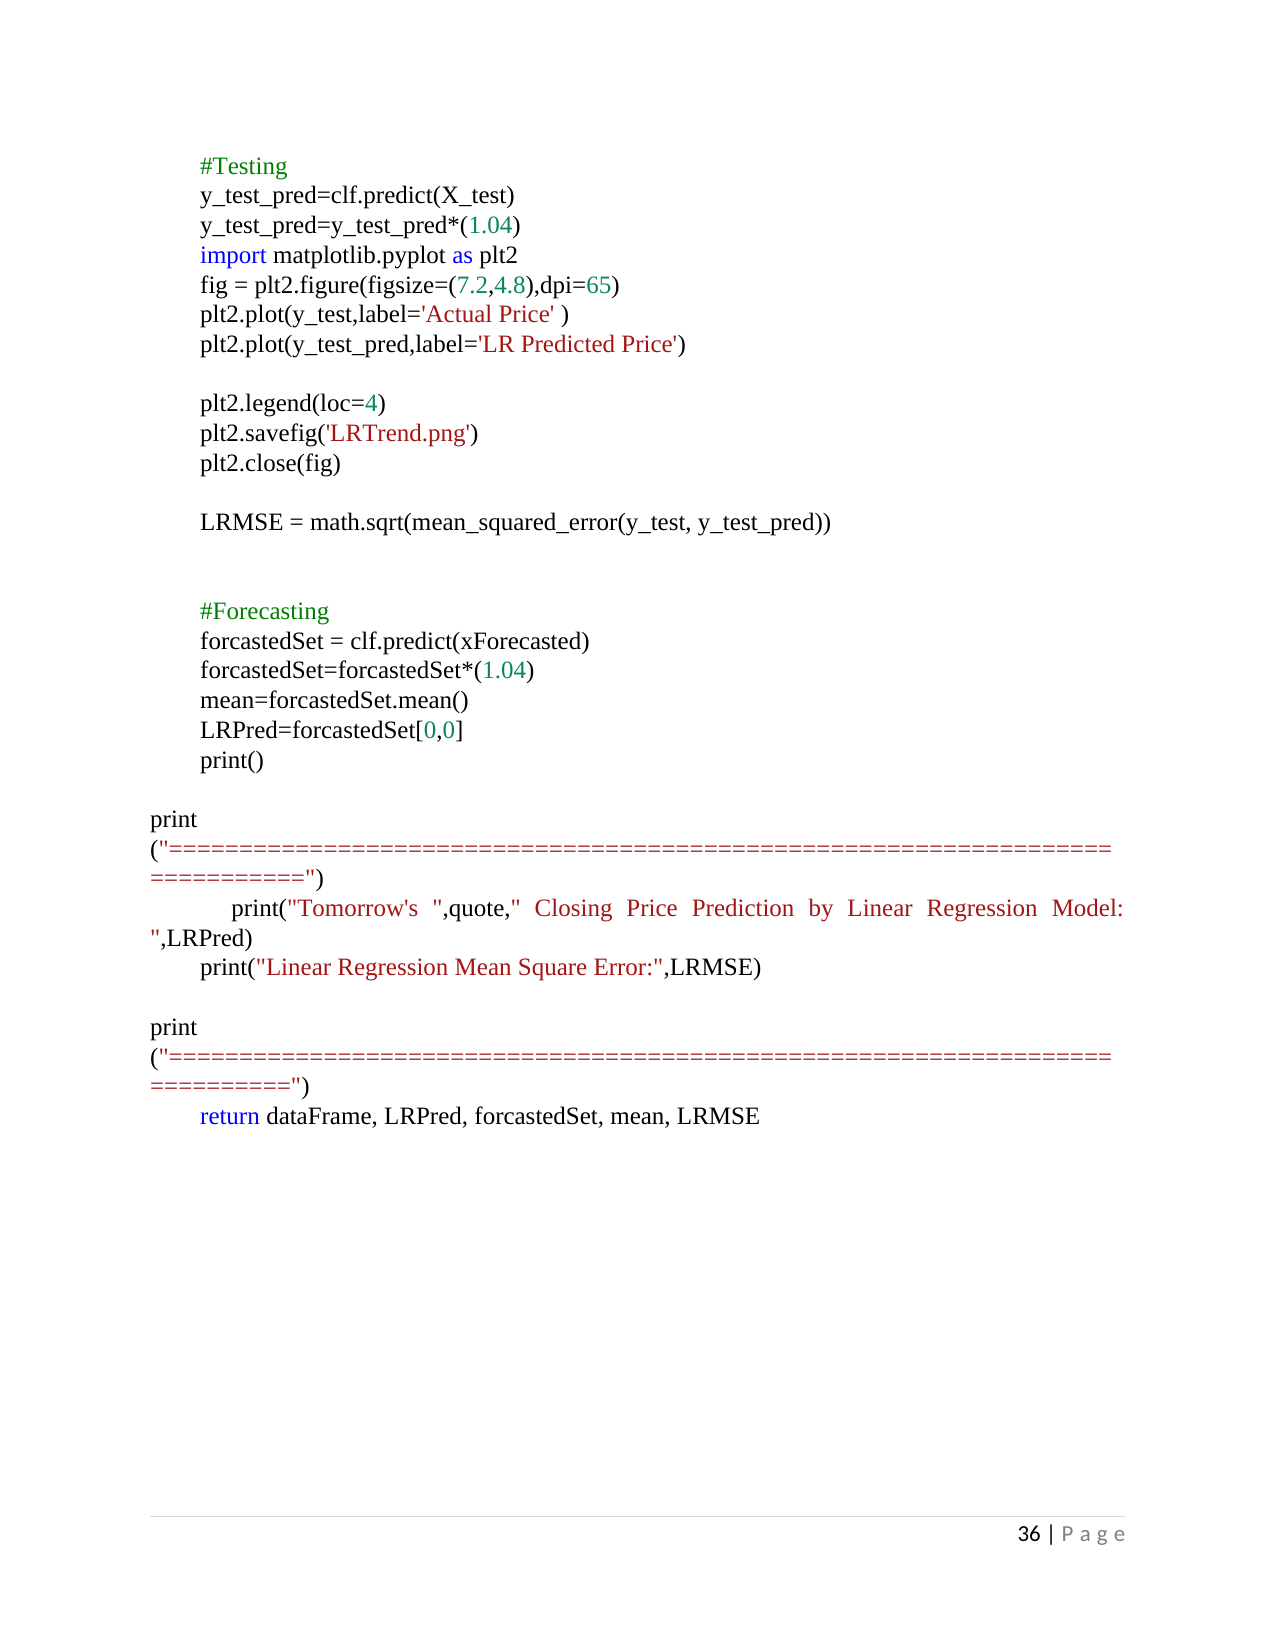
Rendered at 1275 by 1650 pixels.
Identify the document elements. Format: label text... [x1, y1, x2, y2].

text fig = plt2.figure(figsize=(7.2,4.8),dpi=65) [150, 269, 1125, 298]
text plt2.plot(y_test,label='Actual Price' ) [150, 298, 1125, 328]
text print("Linear Regression Mean Square Error:",LRMSE) [150, 952, 1125, 981]
text plt2.plot(y_test_pred,label='LR Predicted Price') [150, 328, 1125, 358]
text y_test_pred=clf.predict(X_test) [150, 180, 1125, 209]
text LRPred=forcastedSet[0,0] [150, 714, 1125, 744]
text #Testing [150, 150, 1125, 180]
text print("Tomorrow's ",quote," Closing Price Prediction by Linear Regression Model: ",LRPred) [150, 892, 1125, 952]
text #Forecasting [150, 595, 1125, 625]
text LRMSE = math.sqrt(mean_squared_error(y_test, y_test_pred)) [150, 506, 1125, 536]
text return dataFrame, LRPred, forcastedSet, mean, LRMSE [150, 1100, 1125, 1130]
text forcastedSet=forcastedSet*(1.04) [150, 655, 1125, 684]
text plt2.savefig('LRTrend.png') [150, 417, 1125, 447]
text print("==============================================================================") [150, 773, 1125, 892]
text forcastedSet = clf.predict(xForecasted) [150, 625, 1125, 655]
text import matplotlib.pyplot as plt2 [150, 239, 1125, 269]
text print("=============================================================================") [150, 981, 1125, 1100]
text y_test_pred=y_test_pred*(1.04) [150, 209, 1125, 239]
text plt2.close(fig) [150, 447, 1125, 477]
text mean=forcastedSet.mean() [150, 684, 1125, 714]
text print() [150, 744, 1125, 773]
text plt2.legend(loc=4) [150, 387, 1125, 417]
